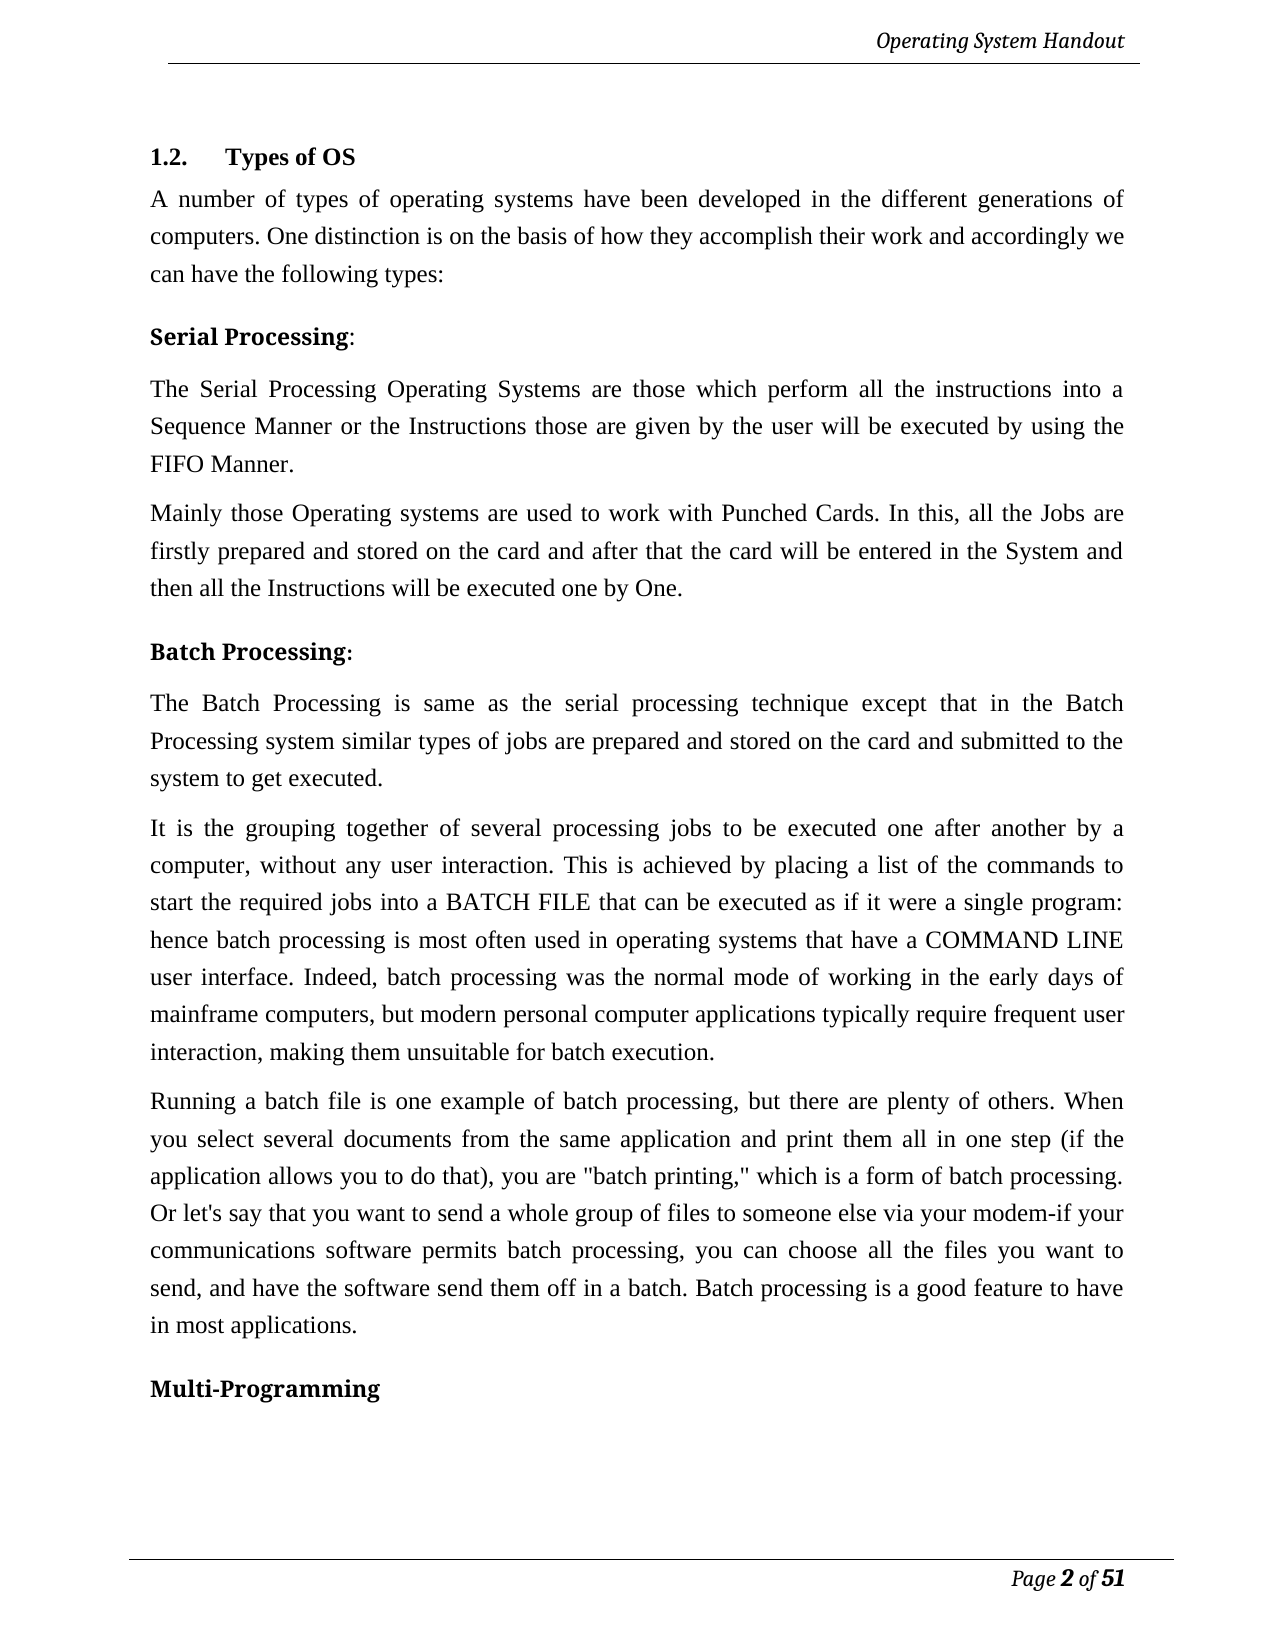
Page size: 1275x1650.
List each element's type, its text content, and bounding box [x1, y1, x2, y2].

text A number of types of operating systems have been developed in the different generations of computers. One distinction is on the basis of how they accomplish their work and accordingly we can have the following types: [150, 184, 1125, 287]
text It is the grouping together of several processing jobs to be executed one after another by a computer, without any user interaction. This is achieved by placing a list of the commands to start the required jobs into a BATCH FILE that can be executed as if it were a single program: hence batch processing is most often used in operating systems that have a COMMAND LINE user interface. Indeed, batch processing was the normal mode of working in the early days of mainframe computers, but modern personal computer applications typically require frequent user interaction, making them unsuitable for batch execution. [150, 813, 1125, 1065]
text Serial Processing: [150, 321, 1125, 352]
text Batch Processing: [150, 635, 1125, 667]
list Types of OS [150, 142, 1125, 170]
text The Batch Processing is same as the serial processing technique except that in the Batch Processing system similar types of jobs are prepared and stored on the card and submitted to the system to get executed. [150, 688, 1125, 792]
text Multi-Programming [150, 1372, 1125, 1404]
text Running a batch file is one example of batch processing, but there are plenty of others. When you select several documents from the same application and print them all in one step (if the application allows you to do that), you are "batch printing," which is a form of batch processing. Or let's say that you want to send a whole group of files to someone else via your modem-if your communications software permits batch processing, you can choose all the files you want to send, and have the software send them off in a batch. Batch processing is a good feature to have in most applications. [150, 1086, 1125, 1339]
text The Serial Processing Operating Systems are those which perform all the instructions into a Sequence Manner or the Instructions those are given by the user will be executed by using the FIFO Manner. [150, 374, 1125, 477]
text Mainly those Operating systems are used to work with Punched Cards. In this, all the Jobs are firstly prepared and stored on the card and after that the card will be entered in the System and then all the Instructions will be executed one by One. [150, 498, 1125, 602]
